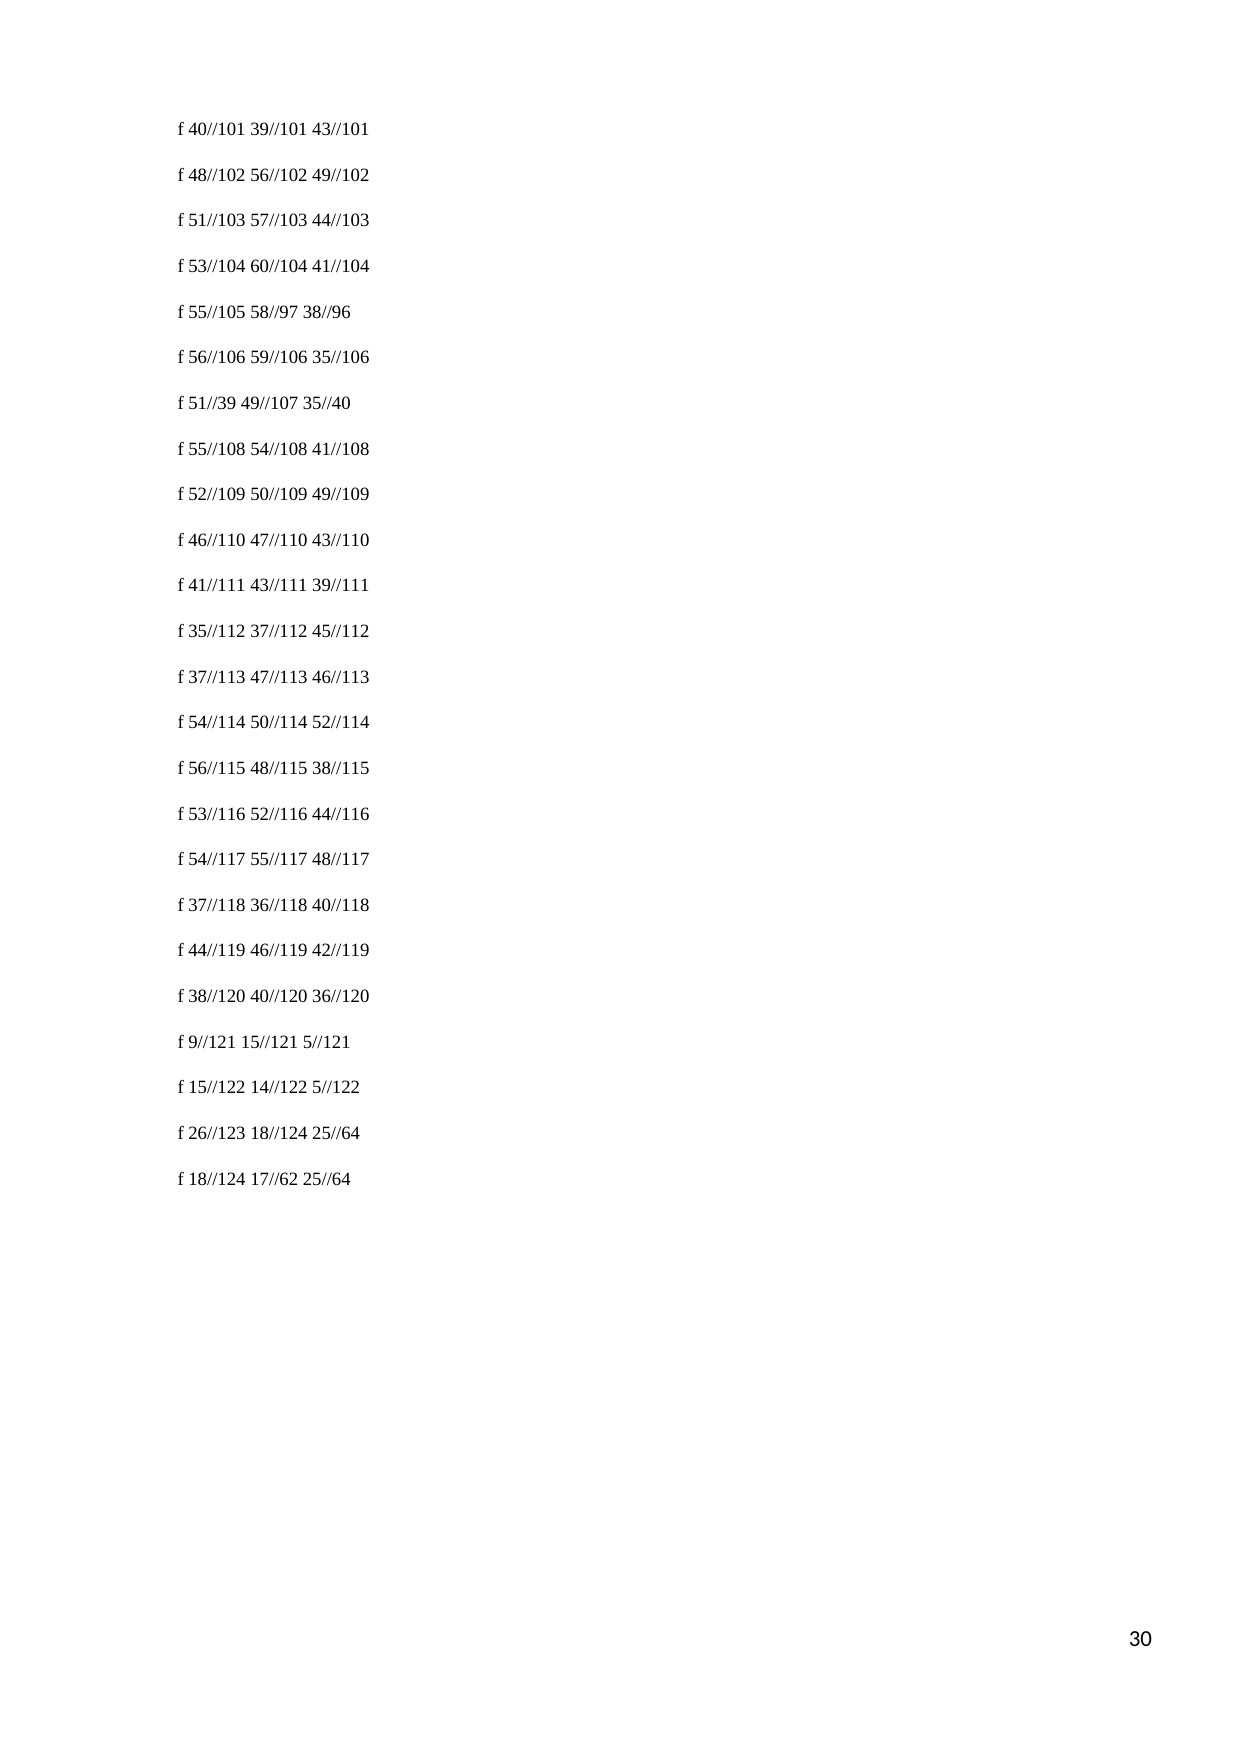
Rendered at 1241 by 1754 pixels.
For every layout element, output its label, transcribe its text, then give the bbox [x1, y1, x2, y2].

text f 55//108 54//108 41//108 [177, 437, 1152, 459]
text f 37//113 47//113 46//113 [177, 666, 1152, 687]
text f 53//104 60//104 41//104 [177, 255, 1152, 277]
text f 44//119 46//119 42//119 [177, 939, 1152, 961]
text f 52//109 50//109 49//109 [177, 483, 1152, 505]
text f 18//124 17//62 25//64 [177, 1167, 1152, 1189]
text f 56//106 59//106 35//106 [177, 346, 1152, 368]
text f 54//114 50//114 52//114 [177, 711, 1152, 733]
text f 56//115 48//115 38//115 [177, 757, 1152, 778]
text f 26//123 18//124 25//64 [177, 1122, 1152, 1143]
text f 53//116 52//116 44//116 [177, 802, 1152, 824]
text f 15//122 14//122 5//122 [177, 1076, 1152, 1098]
text f 41//111 43//111 39//111 [177, 574, 1152, 596]
text f 51//39 49//107 35//40 [177, 392, 1152, 413]
text f 37//118 36//118 40//118 [177, 894, 1152, 915]
text f 46//110 47//110 43//110 [177, 529, 1152, 550]
text f 35//112 37//112 45//112 [177, 620, 1152, 642]
text f 51//103 57//103 44//103 [177, 209, 1152, 231]
text f 48//102 56//102 49//102 [177, 164, 1152, 185]
text f 38//120 40//120 36//120 [177, 985, 1152, 1007]
text f 54//117 55//117 48//117 [177, 848, 1152, 870]
text f 55//105 58//97 38//96 [177, 301, 1152, 322]
text f 9//121 15//121 5//121 [177, 1031, 1152, 1052]
text f 40//101 39//101 43//101 [177, 118, 1152, 140]
